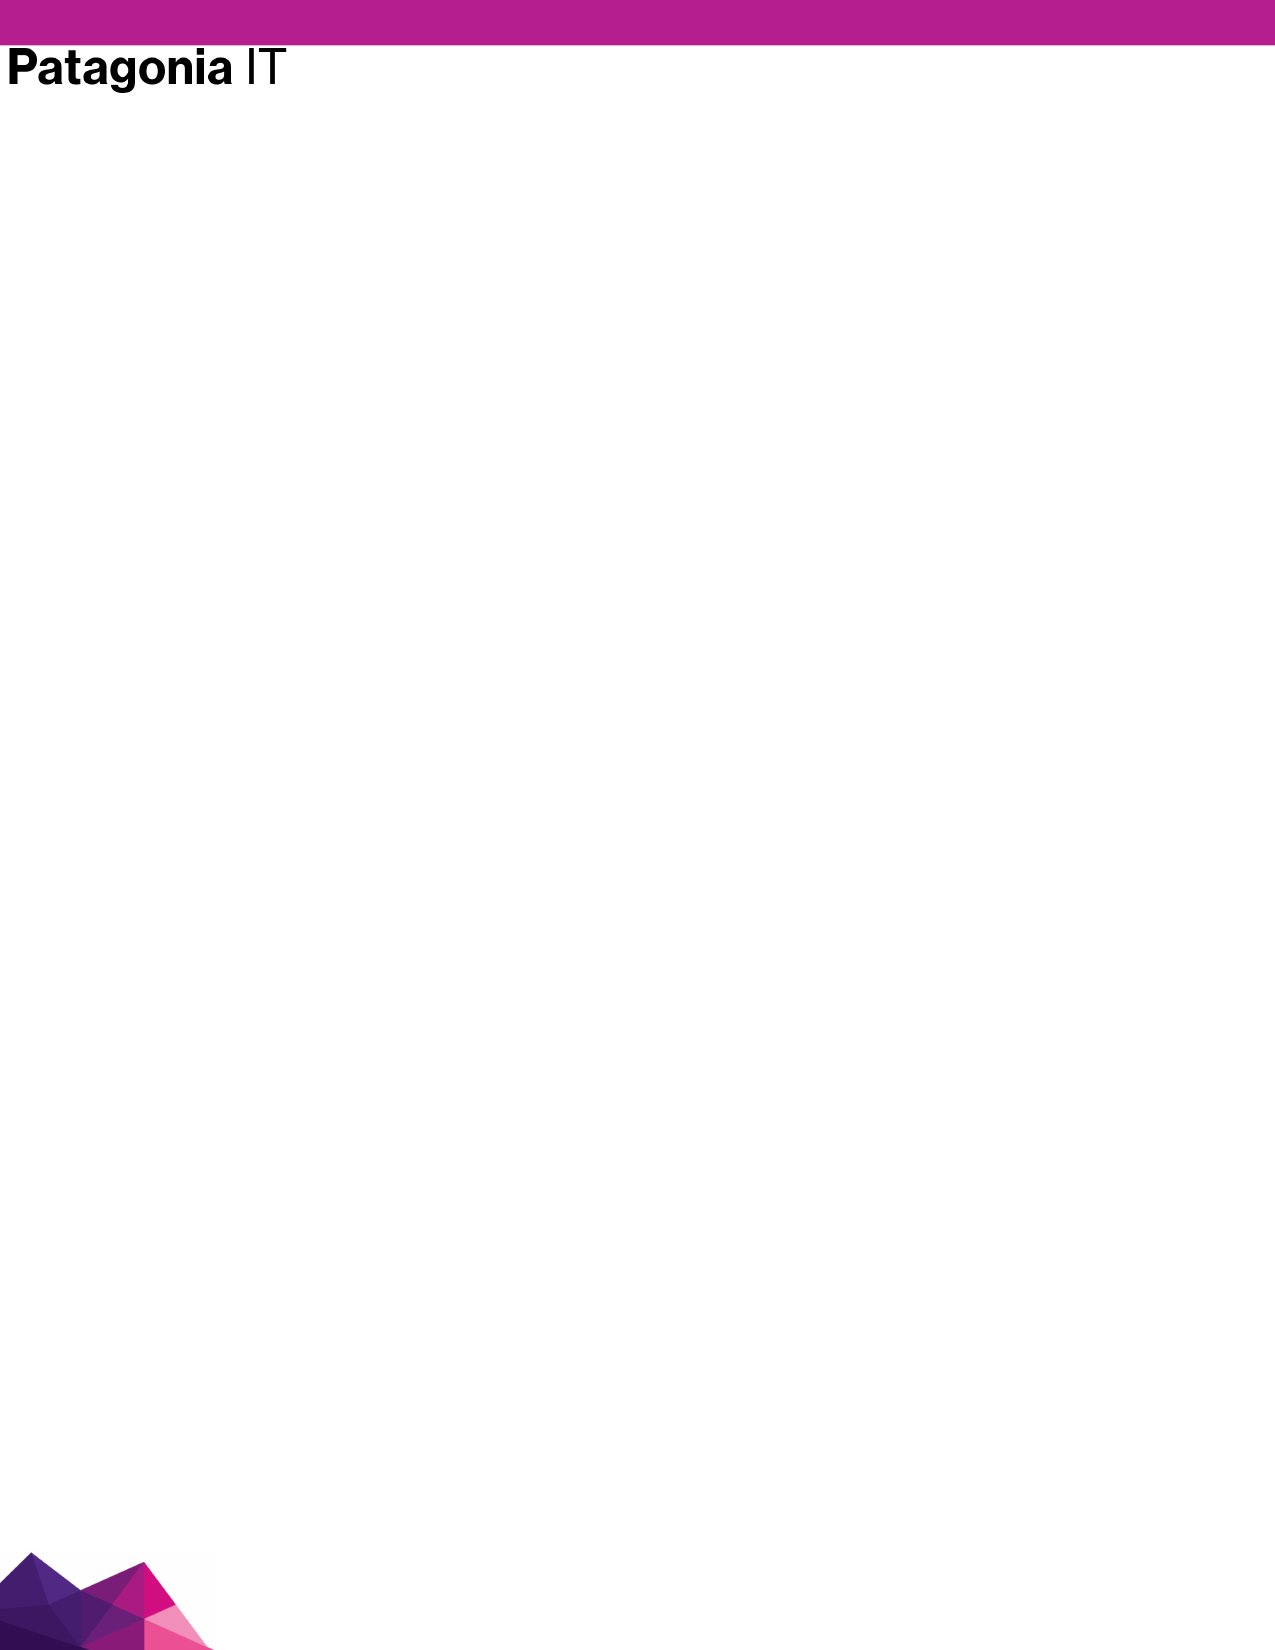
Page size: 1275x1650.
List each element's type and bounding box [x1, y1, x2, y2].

picture [6, 46, 289, 95]
picture [0, 1550, 218, 1650]
